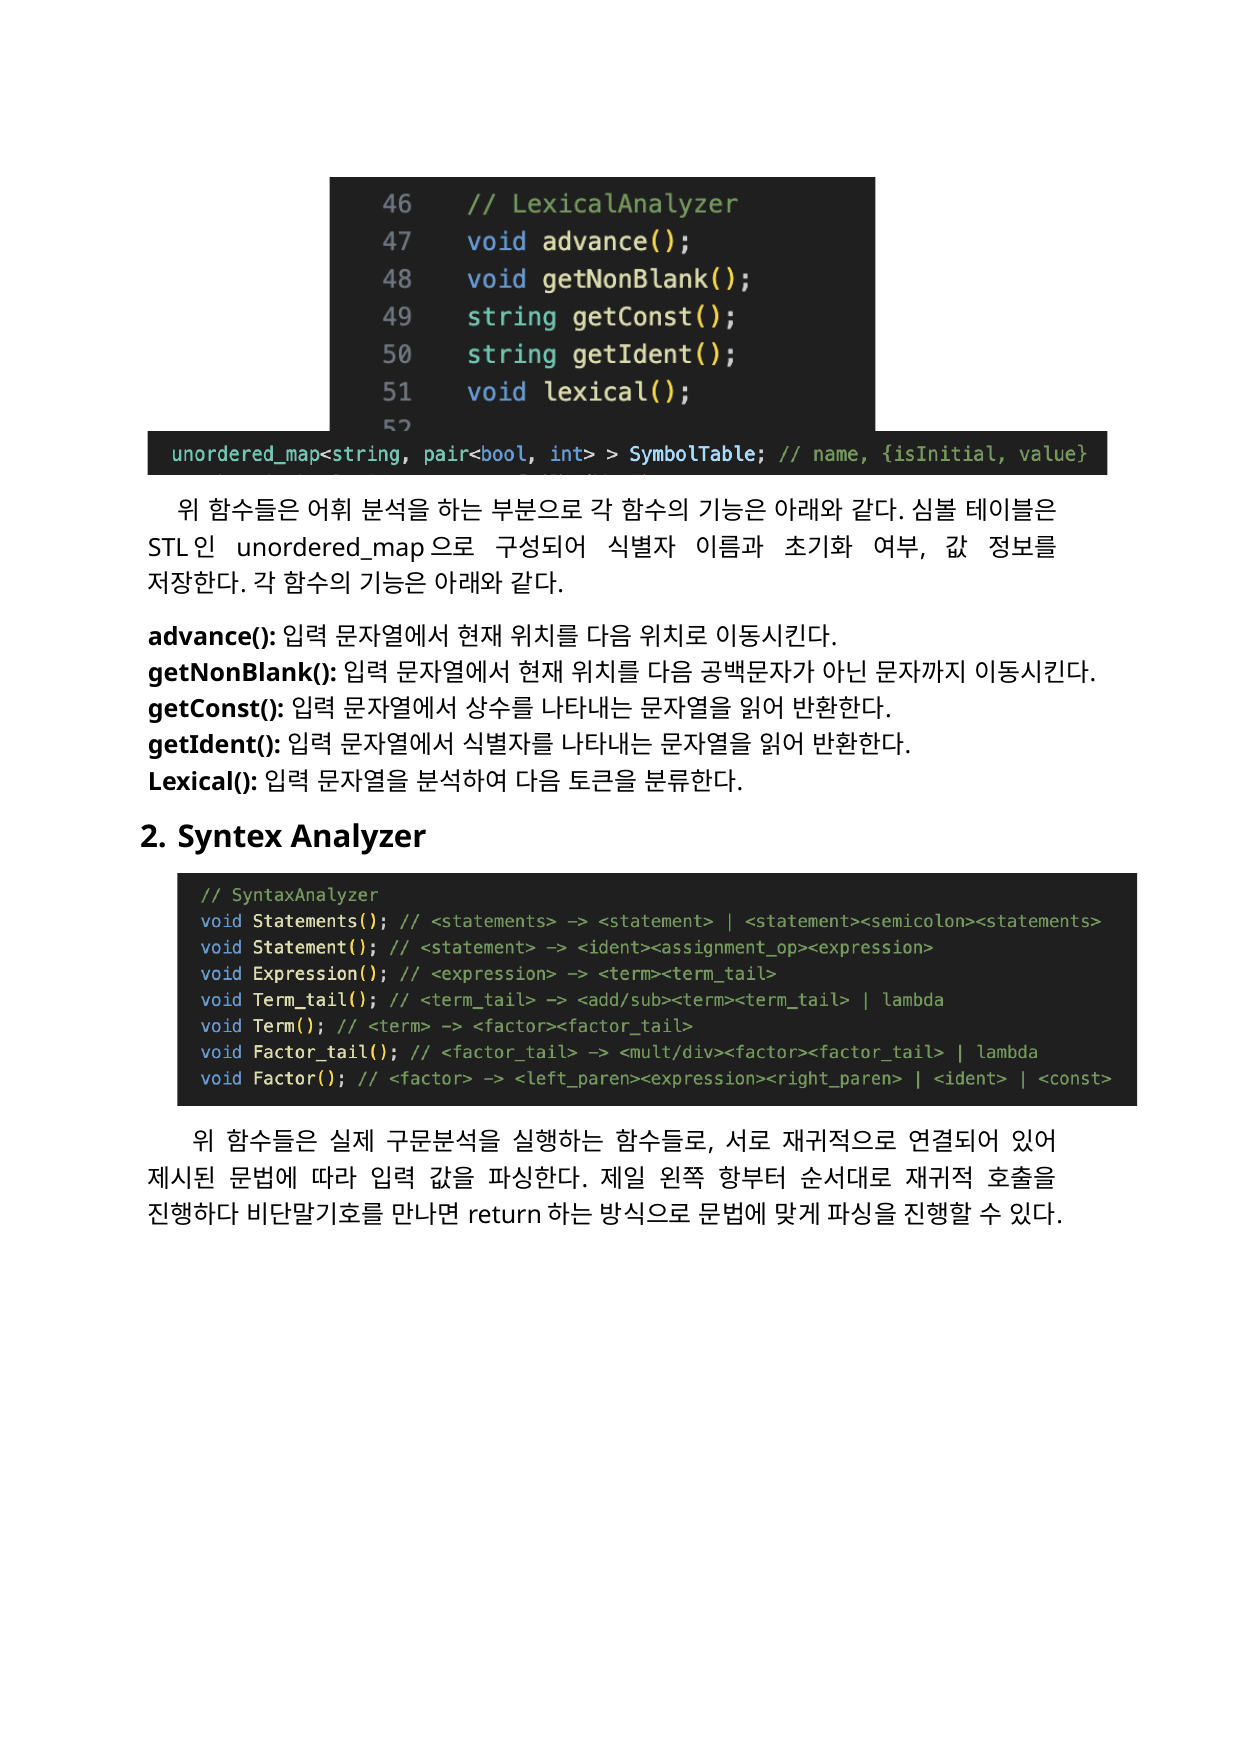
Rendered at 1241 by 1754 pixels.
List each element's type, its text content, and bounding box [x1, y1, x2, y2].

text getNonBlank(): 입력 문자열에서 현재 위치를 다음 공백문자가 아닌 문자까지 이동시킨다. [148, 652, 1107, 689]
text getIdent(): 입력 문자열에서 식별자를 나타내는 문자열을 읽어 반환한다. [148, 725, 1107, 761]
text advance(): 입력 문자열에서 현재 위치를 다음 위치로 이동시킨다. [148, 616, 1107, 652]
list 위 함수들은 어휘 분석을 하는 부분으로 각 함수의 기능은 아래와 같다. 심볼 테이블은 STL인 unordered_map으로 구성되어 식별자 이름과 초기화 여부, 값 정보를 저장한다. 각 함수의 기능은 아래와 같다. [148, 491, 1057, 599]
text Lexical(): 입력 문자열을 분석하여 다음 토큰을 분류한다. [148, 761, 1057, 797]
list 위 함수들은 실제 구문분석을 실행하는 함수들로, 서로 재귀적으로 연결되어 있어 제시된 문법에 따라 입력 값을 파싱한다. 제일 왼쪽 항부터 순서대로 재귀적 호출을 진행하다 비단말기호를 만나면 return하는 방식으로 문법에 맞게 파싱을 진행할 수 있다. [148, 1122, 1057, 1231]
picture [177, 873, 1138, 1106]
picture [147, 177, 1108, 475]
text getConst(): 입력 문자열에서 상수를 나타내는 문자열을 읽어 반환한다. [148, 689, 1107, 725]
list Syntex Analyzer [140, 814, 1057, 857]
